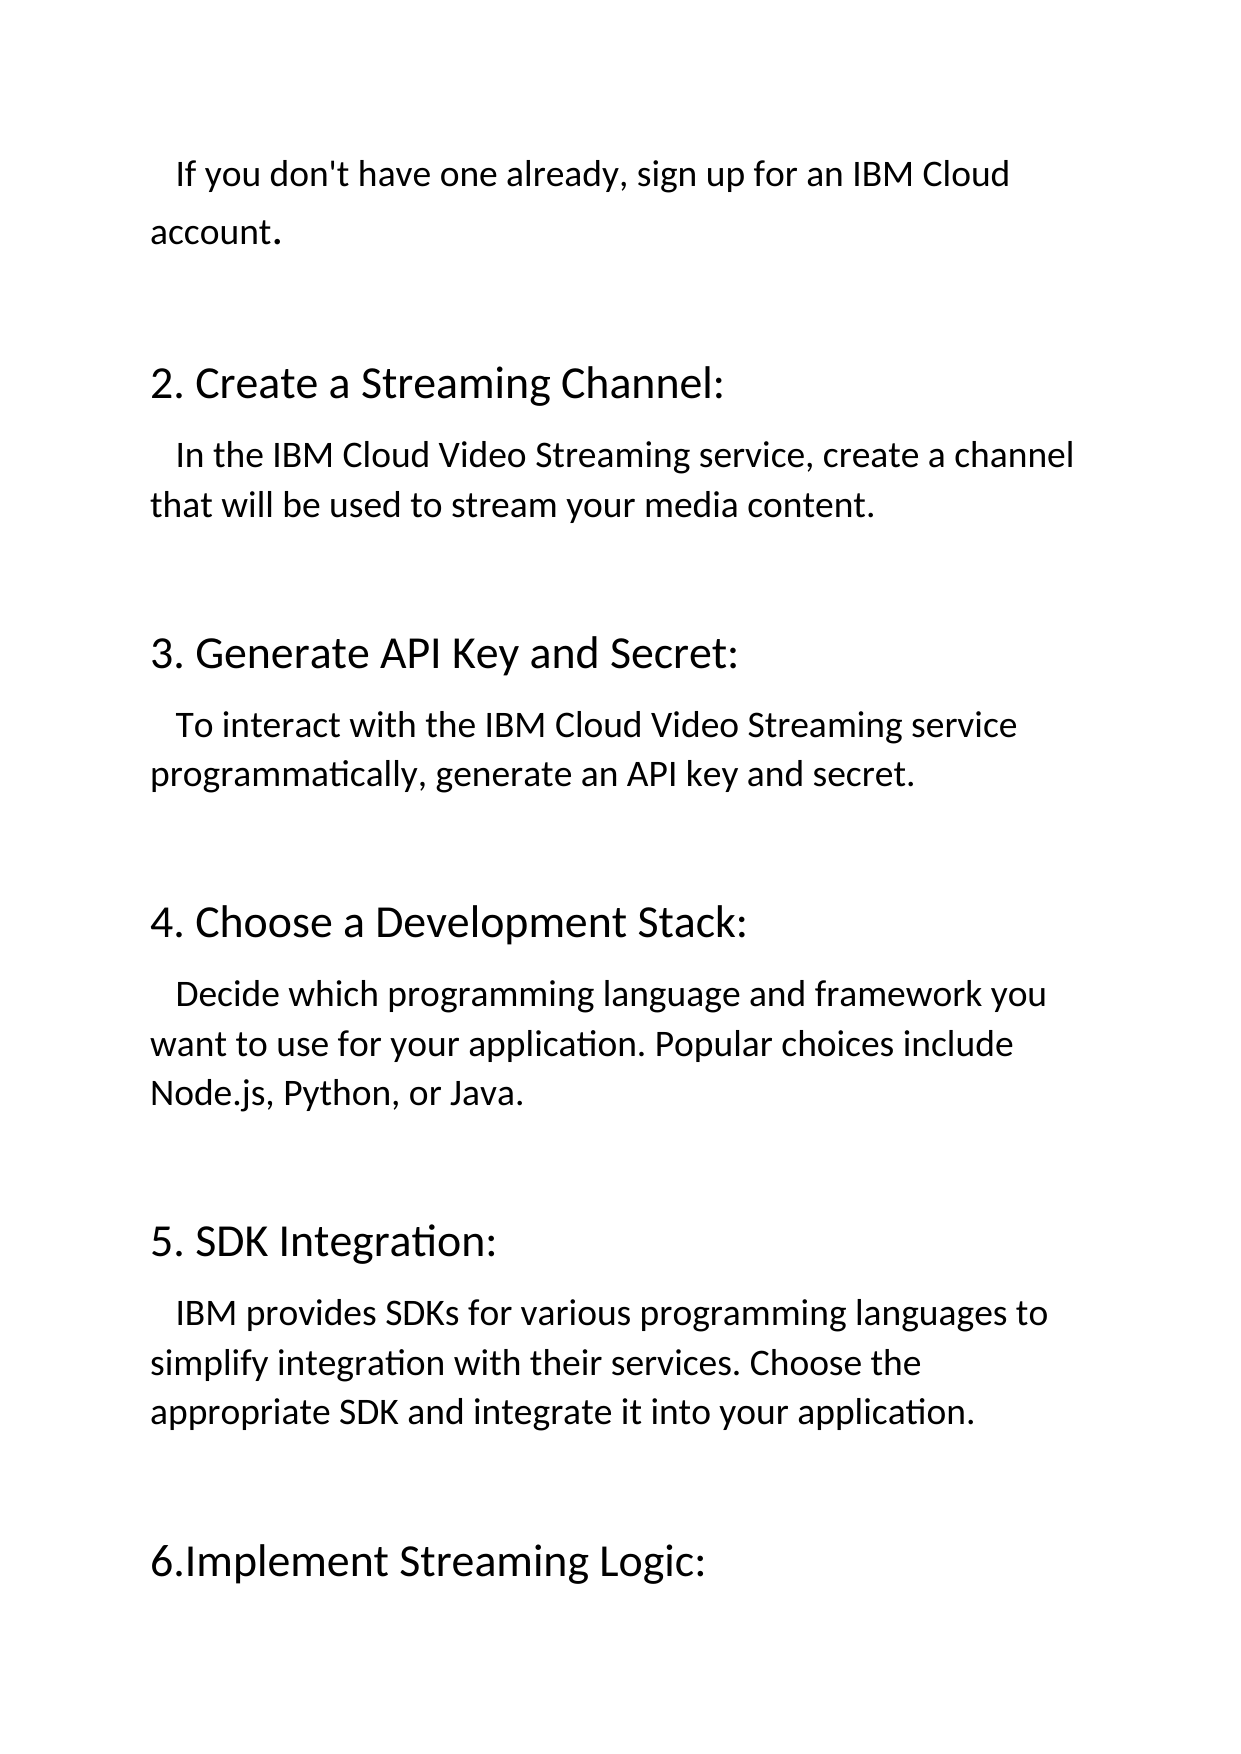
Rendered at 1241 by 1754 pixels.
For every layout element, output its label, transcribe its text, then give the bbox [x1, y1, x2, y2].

text 5. SDK Integration: [150, 1212, 1090, 1268]
text 3. Generate API Key and Secret: [150, 624, 1090, 680]
text In the IBM Cloud Video Streaming service, create a channel that will be used to stream your media content. [150, 431, 1090, 526]
text 4. Choose a Development Stack: [150, 893, 1090, 949]
text 6.Implement Streaming Logic: [150, 1531, 1090, 1587]
text To interact with the IBM Cloud Video Streaming service programmatically, generate an API key and secret. [150, 701, 1090, 796]
text 2. Create a Streaming Channel: [150, 354, 1090, 410]
text IBM provides SDKs for various programming languages to simplify integration with their services. Choose the appropriate SDK and integrate it into your application. [150, 1289, 1090, 1434]
text If you don't have one already, sign up for an IBM Cloud account. [150, 150, 1090, 256]
text Decide which programming language and framework you want to use for your application. Popular choices include Node.js, Python, or Java. [150, 970, 1090, 1115]
